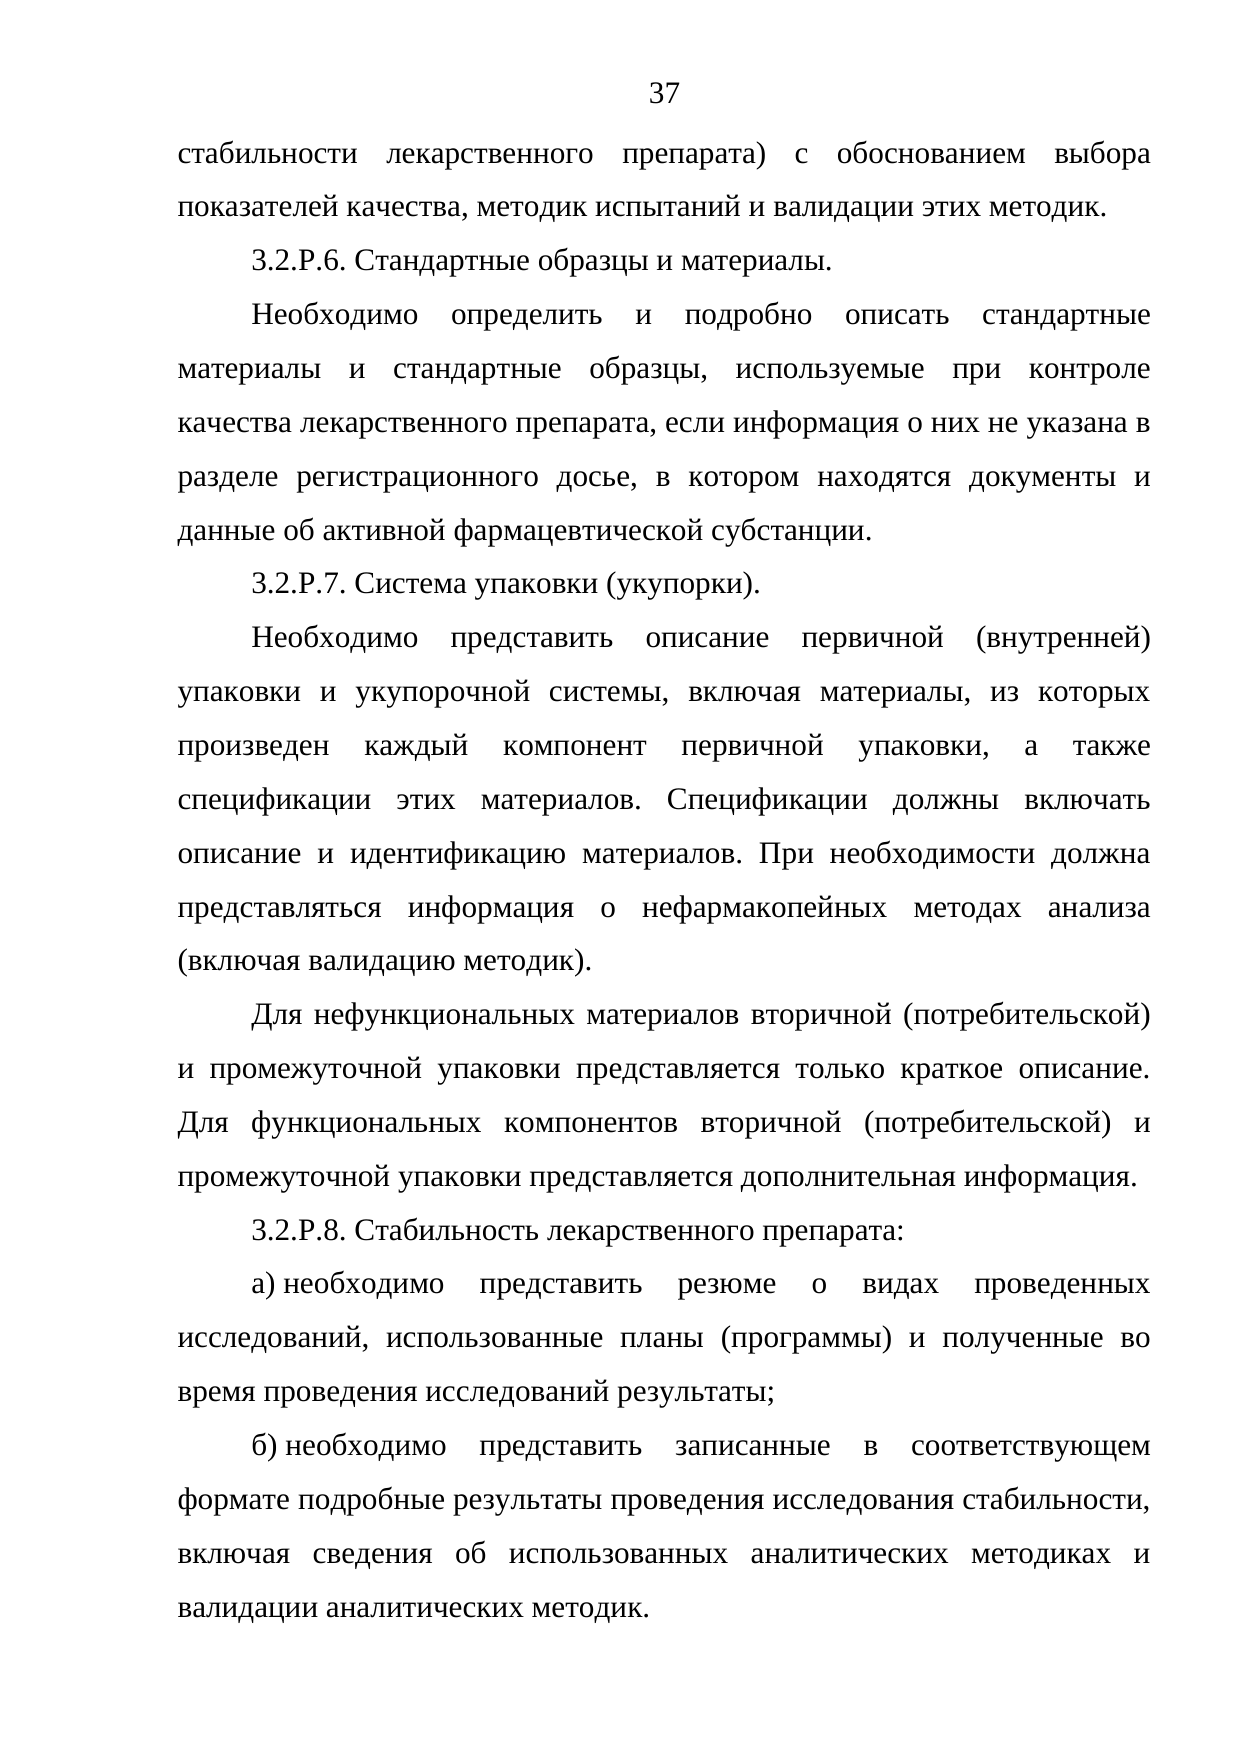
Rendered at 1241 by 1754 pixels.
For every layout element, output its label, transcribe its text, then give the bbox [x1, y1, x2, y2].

text 3.2.P.6. Стандартные образцы и материалы. [177, 242, 1152, 277]
text Для нефункциональных материалов вторичной (потребительской) и промежуточной упаковки представляется только краткое описание. Для функциональных компонентов вторичной (потребительской) и промежуточной упаковки представляется дополнительная информация. [177, 996, 1152, 1193]
text а) необходимо представить резюме о видах проведенных исследований, использованные планы (программы) и полученные во время проведения исследований результаты; [177, 1265, 1152, 1408]
text б) необходимо представить записанные в соответствующем формате подробные результаты проведения исследования стабильности, включая сведения об использованных аналитических методиках и валидации аналитических методик. [177, 1426, 1152, 1624]
text Необходимо представить описание первичной (внутренней) упаковки и укупорочной системы, включая материалы, из которых произведен каждый компонент первичной упаковки, а также спецификации этих материалов. Спецификации должны включать описание и идентификацию материалов. При необходимости должна представляться информация о нефармакопейных методах анализа (включая валидацию методик). [177, 618, 1152, 978]
text 3.2.P.8. Стабильность лекарственного препарата: [177, 1211, 1152, 1247]
text Необходимо определить и подробно описать стандартные материалы и стандартные образцы, используемые при контроле качества лекарственного препарата, если информация о них не указана в разделе регистрационного досье, в котором находятся документы и данные об активной фармацевтической субстанции. [177, 295, 1152, 547]
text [177, 134, 1152, 224]
text 3.2.P.7. Система упаковки (укупорки). [177, 565, 1152, 601]
